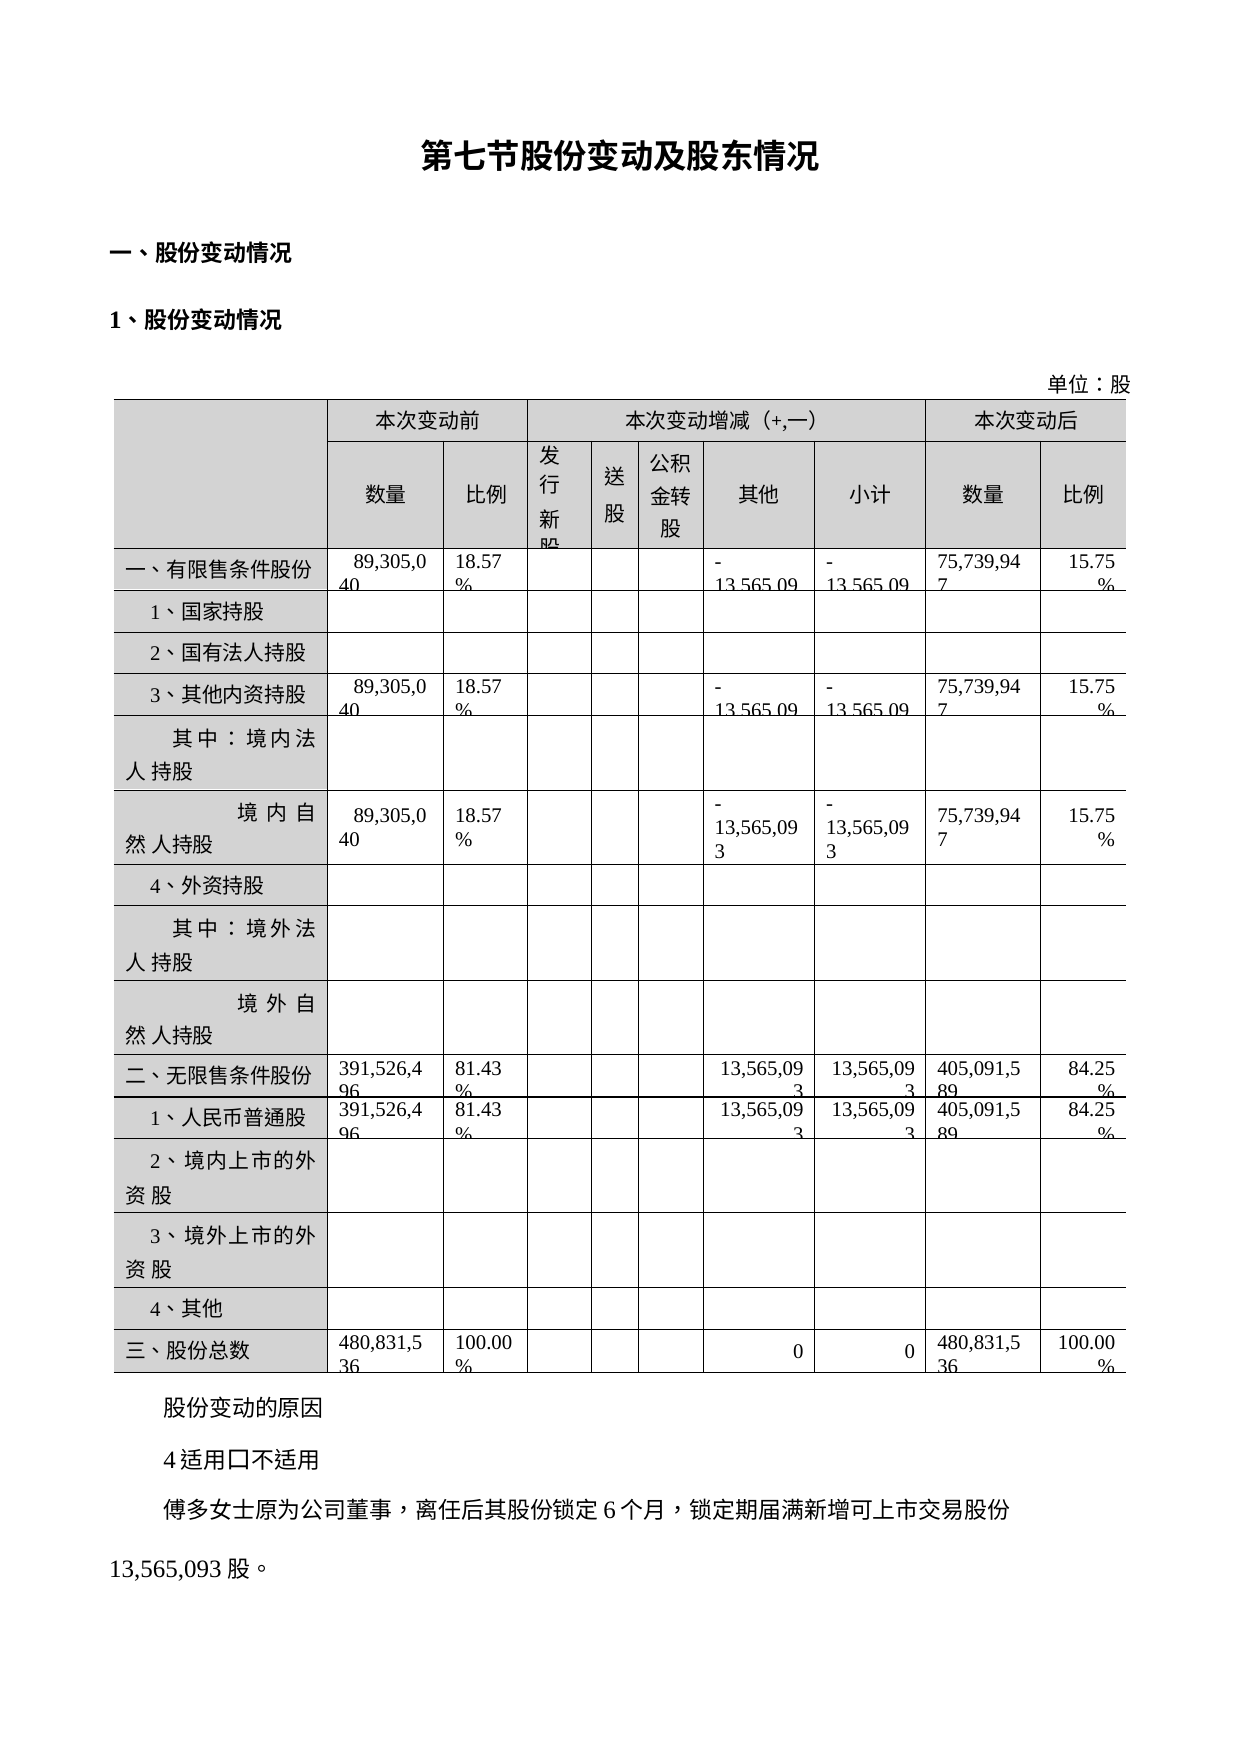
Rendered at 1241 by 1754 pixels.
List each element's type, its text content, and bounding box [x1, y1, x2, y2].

text 傅多女士原为公司董事，离任后其股份锁定6个月，锁定期届满新增可上市交易股份 [109, 1494, 1131, 1526]
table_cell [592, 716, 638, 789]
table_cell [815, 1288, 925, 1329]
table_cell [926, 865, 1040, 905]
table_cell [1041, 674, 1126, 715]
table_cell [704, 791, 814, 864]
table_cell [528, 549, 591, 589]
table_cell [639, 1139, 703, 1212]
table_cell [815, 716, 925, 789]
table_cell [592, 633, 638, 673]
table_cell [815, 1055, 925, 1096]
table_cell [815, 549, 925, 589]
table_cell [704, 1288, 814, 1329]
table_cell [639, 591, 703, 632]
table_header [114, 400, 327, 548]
subtitle 1、股份变动情况 [109, 303, 1131, 335]
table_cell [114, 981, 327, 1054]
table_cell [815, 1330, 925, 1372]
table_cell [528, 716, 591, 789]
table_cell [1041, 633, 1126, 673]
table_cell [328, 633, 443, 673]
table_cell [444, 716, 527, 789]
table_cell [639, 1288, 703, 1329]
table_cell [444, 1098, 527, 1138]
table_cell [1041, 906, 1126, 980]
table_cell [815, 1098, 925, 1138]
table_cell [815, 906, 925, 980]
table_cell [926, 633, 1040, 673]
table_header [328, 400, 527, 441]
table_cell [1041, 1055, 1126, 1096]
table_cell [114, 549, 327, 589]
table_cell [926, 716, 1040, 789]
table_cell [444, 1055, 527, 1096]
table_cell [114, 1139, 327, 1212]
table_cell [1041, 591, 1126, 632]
subtitle 一、股份变动情况 [109, 237, 1131, 268]
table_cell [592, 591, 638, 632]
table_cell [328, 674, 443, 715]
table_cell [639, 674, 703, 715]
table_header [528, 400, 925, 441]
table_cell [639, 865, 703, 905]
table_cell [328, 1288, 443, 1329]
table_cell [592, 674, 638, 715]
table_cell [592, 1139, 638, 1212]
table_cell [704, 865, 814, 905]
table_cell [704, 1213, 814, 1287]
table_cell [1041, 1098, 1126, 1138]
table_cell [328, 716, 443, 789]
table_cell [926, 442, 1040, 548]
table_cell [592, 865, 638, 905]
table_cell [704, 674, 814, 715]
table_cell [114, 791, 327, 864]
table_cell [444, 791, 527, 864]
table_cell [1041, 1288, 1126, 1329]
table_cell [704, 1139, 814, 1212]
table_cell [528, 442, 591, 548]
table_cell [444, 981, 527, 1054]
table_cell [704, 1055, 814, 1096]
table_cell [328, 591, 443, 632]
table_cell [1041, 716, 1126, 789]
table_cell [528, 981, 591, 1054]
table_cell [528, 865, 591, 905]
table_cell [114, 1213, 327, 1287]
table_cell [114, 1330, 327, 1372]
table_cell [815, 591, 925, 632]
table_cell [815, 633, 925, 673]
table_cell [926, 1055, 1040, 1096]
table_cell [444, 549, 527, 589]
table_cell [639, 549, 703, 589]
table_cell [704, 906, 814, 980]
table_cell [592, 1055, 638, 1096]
text 股份变动的原因 [109, 1392, 1131, 1423]
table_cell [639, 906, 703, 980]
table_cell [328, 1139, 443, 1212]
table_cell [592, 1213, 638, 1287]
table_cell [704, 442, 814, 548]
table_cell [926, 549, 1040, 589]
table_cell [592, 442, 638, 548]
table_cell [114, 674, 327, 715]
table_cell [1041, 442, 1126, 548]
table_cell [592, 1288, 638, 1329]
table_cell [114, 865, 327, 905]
text 单位：股 [109, 370, 1131, 399]
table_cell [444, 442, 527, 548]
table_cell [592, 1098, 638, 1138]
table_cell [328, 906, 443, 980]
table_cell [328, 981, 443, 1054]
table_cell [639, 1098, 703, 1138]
text 13,565,093 股。 [109, 1553, 1131, 1584]
subtitle 第七节股份变动及股东情况 [109, 133, 1131, 178]
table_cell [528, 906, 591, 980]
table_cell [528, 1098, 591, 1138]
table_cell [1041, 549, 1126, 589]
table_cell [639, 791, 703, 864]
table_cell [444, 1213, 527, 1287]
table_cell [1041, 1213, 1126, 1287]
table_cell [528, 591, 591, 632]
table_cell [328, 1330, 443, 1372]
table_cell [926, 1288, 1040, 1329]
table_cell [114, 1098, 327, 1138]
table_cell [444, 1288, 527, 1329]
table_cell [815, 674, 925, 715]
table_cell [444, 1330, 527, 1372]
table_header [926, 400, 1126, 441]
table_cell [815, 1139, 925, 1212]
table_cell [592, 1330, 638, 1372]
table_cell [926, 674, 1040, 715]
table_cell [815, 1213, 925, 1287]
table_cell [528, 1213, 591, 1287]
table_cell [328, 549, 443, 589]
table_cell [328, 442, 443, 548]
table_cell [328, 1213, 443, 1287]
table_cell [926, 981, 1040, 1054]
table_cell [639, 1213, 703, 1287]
text 4适用口不适用 [109, 1442, 1131, 1476]
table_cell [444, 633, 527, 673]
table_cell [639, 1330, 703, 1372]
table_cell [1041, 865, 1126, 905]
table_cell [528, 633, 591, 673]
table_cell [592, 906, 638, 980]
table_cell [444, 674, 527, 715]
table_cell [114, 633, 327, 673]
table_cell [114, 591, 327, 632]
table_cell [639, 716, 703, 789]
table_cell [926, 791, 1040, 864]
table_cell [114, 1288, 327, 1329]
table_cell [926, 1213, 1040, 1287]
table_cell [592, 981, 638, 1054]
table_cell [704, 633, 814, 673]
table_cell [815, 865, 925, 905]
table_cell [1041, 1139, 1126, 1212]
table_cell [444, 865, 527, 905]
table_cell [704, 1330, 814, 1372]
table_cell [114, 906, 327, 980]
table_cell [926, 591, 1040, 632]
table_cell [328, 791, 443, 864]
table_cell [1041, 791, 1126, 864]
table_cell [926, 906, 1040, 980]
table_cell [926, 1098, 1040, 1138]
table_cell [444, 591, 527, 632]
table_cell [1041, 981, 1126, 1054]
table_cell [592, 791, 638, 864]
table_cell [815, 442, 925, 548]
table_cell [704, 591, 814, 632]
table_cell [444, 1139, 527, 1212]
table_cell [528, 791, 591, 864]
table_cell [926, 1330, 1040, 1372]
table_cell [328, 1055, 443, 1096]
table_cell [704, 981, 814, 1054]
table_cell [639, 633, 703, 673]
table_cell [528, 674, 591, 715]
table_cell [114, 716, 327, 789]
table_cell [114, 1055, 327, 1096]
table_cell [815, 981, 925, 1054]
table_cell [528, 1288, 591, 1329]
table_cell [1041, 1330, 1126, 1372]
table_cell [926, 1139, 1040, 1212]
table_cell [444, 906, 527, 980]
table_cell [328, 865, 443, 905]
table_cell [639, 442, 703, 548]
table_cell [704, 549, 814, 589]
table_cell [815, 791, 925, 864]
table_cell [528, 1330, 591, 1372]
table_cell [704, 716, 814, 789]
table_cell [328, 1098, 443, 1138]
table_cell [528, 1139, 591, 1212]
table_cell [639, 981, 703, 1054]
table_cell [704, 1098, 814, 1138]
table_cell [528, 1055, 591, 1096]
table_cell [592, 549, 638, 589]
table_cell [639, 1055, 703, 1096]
